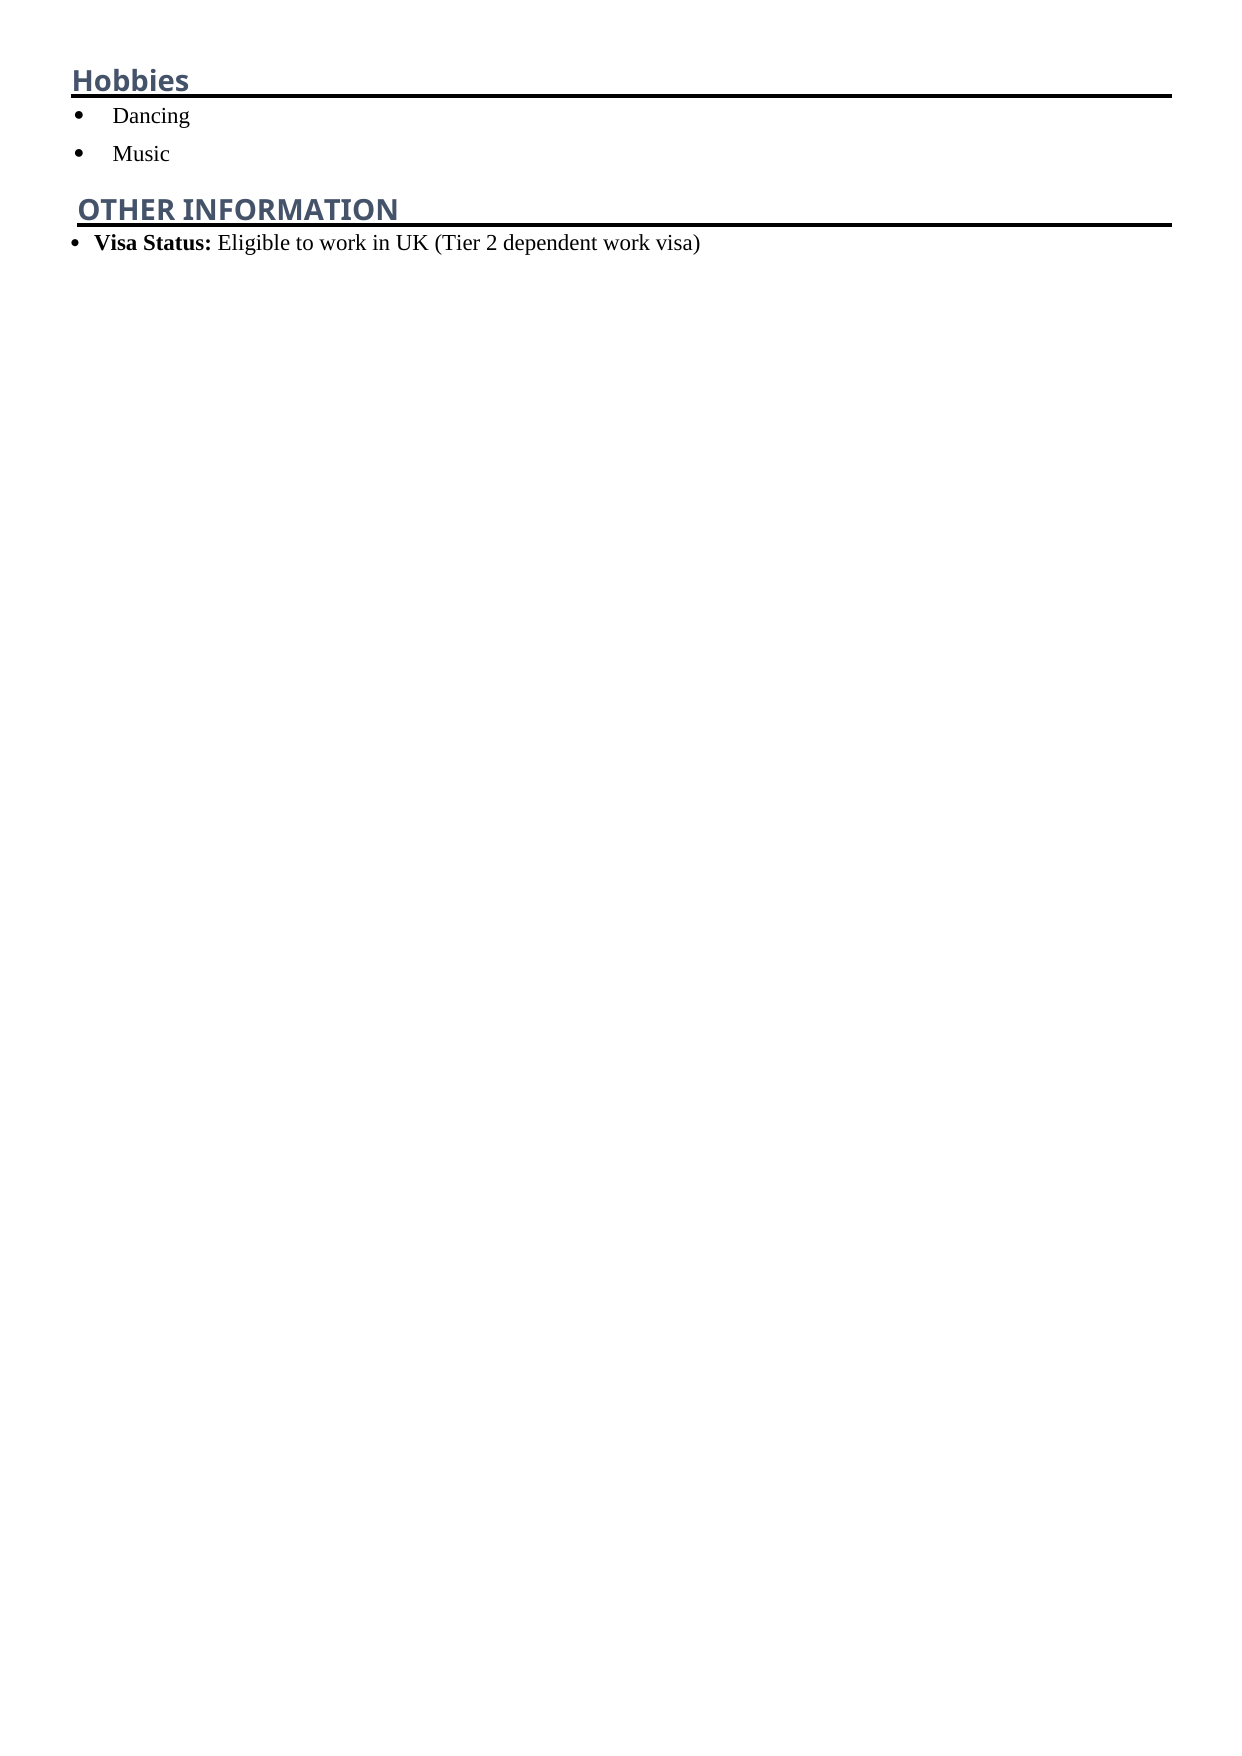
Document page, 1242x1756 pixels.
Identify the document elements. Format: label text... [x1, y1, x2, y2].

list Visa Status: Eligible to work in UK (Tier 2 dependent work visa) [71, 229, 1200, 255]
list Music [75, 139, 1200, 167]
text Hobbies [71, 60, 1200, 100]
list Dancing [75, 101, 1200, 129]
text OTHER INFORMATION [54, 189, 1200, 229]
